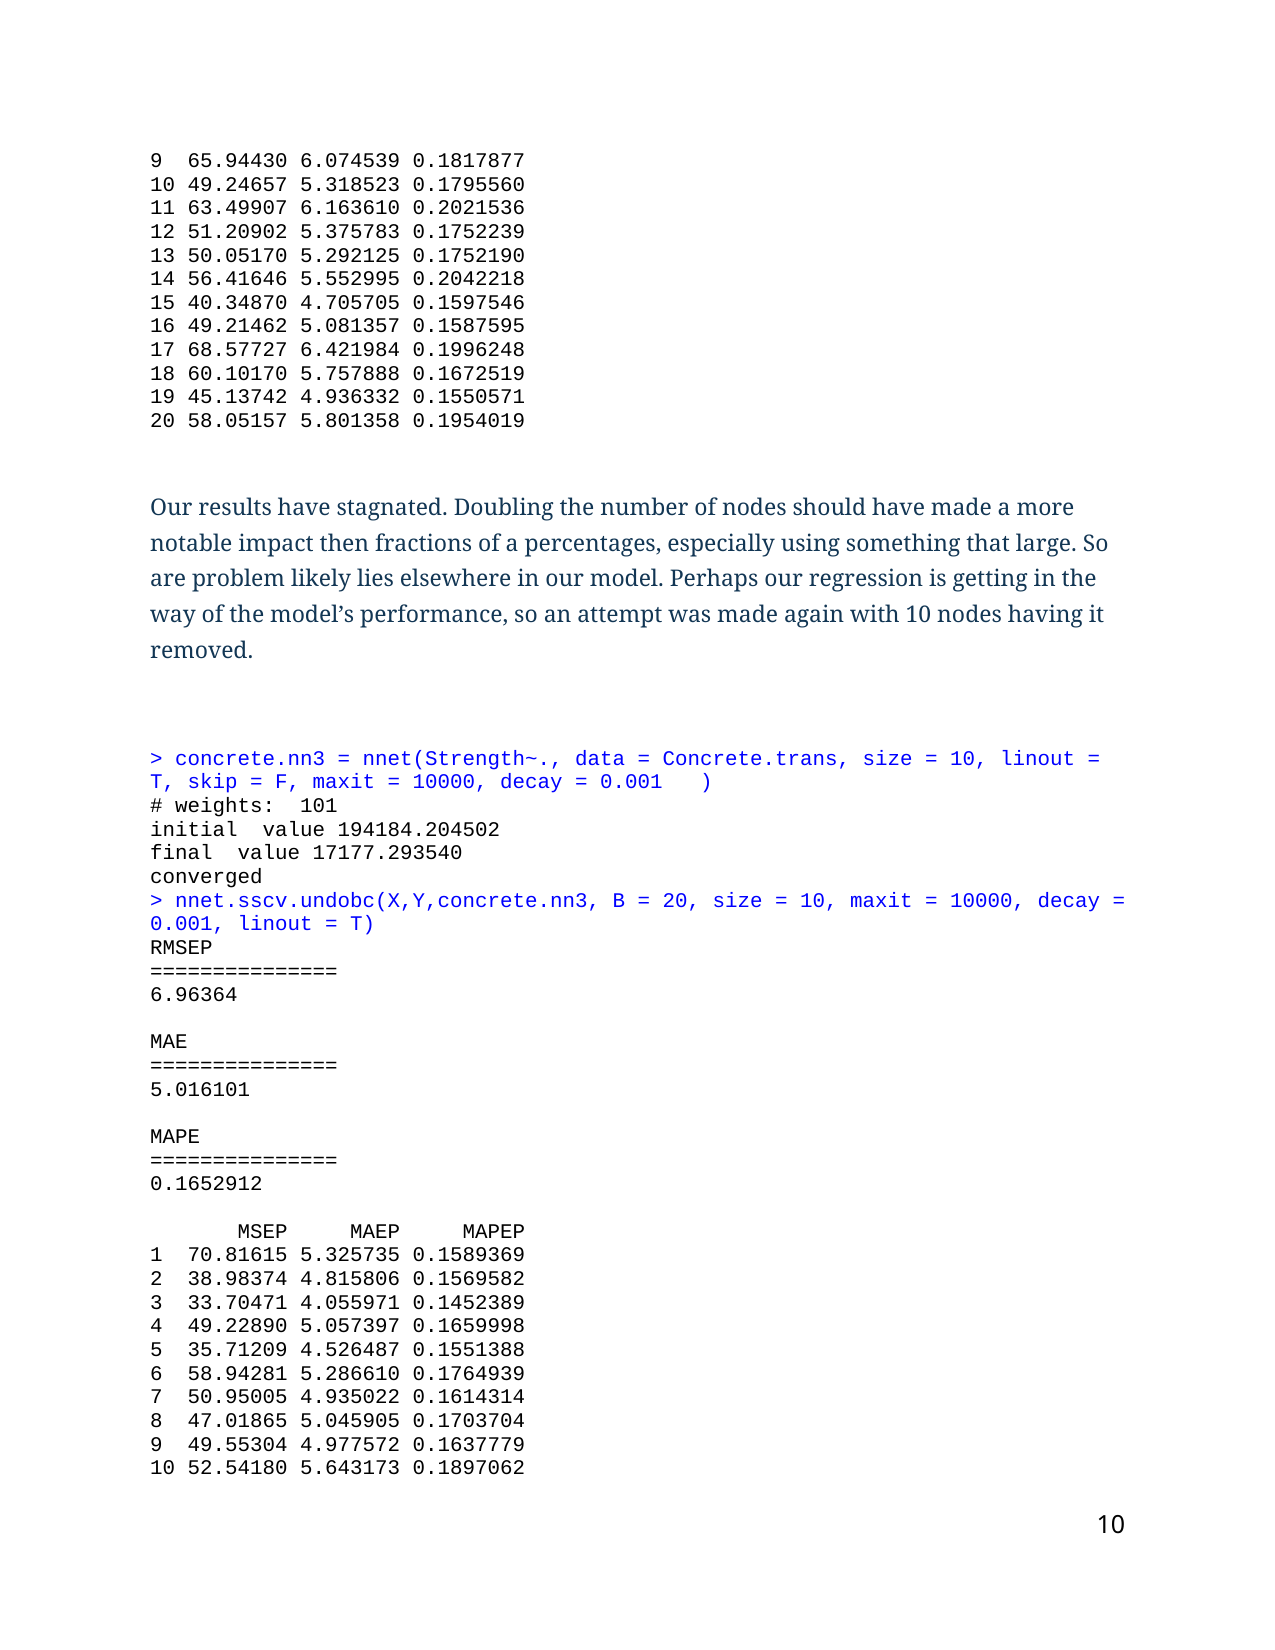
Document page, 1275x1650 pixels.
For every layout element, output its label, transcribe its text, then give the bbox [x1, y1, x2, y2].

text MAE [150, 1032, 1125, 1055]
text MAPE [150, 1126, 1125, 1150]
text 16 49.21462 5.081357 0.1587595 [150, 316, 1125, 339]
text # weights: 101 [150, 795, 1125, 819]
text MSEP MAEP MAPEP [150, 1221, 1125, 1244]
text 14 56.41646 5.552995 0.2042218 [150, 268, 1125, 292]
text 7 50.95005 4.935022 0.1614314 [150, 1386, 1125, 1410]
text RMSEP [150, 937, 1125, 961]
text 4 49.22890 5.057397 0.1659998 [150, 1315, 1125, 1339]
text 15 40.34870 4.705705 0.1597546 [150, 292, 1125, 316]
text final value 17177.293540 [150, 842, 1125, 866]
text =============== [150, 1150, 1125, 1173]
text 11 63.49907 6.163610 0.2021536 [150, 197, 1125, 221]
text 3 33.70471 4.055971 0.1452389 [150, 1292, 1125, 1315]
text converged [150, 866, 1125, 890]
text 8 47.01865 5.045905 0.1703704 [150, 1410, 1125, 1433]
text 1 70.81615 5.325735 0.1589369 [150, 1244, 1125, 1268]
text 13 50.05170 5.292125 0.1752190 [150, 244, 1125, 268]
text 5 35.71209 4.526487 0.1551388 [150, 1339, 1125, 1363]
text 10 52.54180 5.643173 0.1897062 [150, 1457, 1125, 1481]
text Our results have stagnated. Doubling the number of nodes should have made a more notable impact then fractions of a percentages, especially using something that large. So are problem likely lies elsewhere in our model. Perhaps our regression is getting in the way of the model’s performance, so an attempt was made again with 10 nodes having it removed. [150, 491, 1125, 666]
text > concrete.nn3 = nnet(Strength~., data = Concrete.trans, size = 10, linout = T, skip = F, maxit = 10000, decay = 0.001 ) [150, 748, 1125, 795]
text 20 58.05157 5.801358 0.1954019 [150, 410, 1125, 434]
text > nnet.sscv.undobc(X,Y,concrete.nn3, B = 20, size = 10, maxit = 10000, decay = 0.001, linout = T) [150, 890, 1125, 937]
text 2 38.98374 4.815806 0.1569582 [150, 1268, 1125, 1292]
text 9 49.55304 4.977572 0.1637779 [150, 1433, 1125, 1457]
text =============== [150, 1055, 1125, 1079]
text 17 68.57727 6.421984 0.1996248 [150, 339, 1125, 363]
text 6 58.94281 5.286610 0.1764939 [150, 1363, 1125, 1386]
text 12 51.20902 5.375783 0.1752239 [150, 221, 1125, 244]
text 10 49.24657 5.318523 0.1795560 [150, 174, 1125, 197]
text 6.96364 [150, 984, 1125, 1008]
text 5.016101 [150, 1079, 1125, 1102]
text initial value 194184.204502 [150, 819, 1125, 842]
text 9 65.94430 6.074539 0.1817877 [150, 150, 1125, 174]
text 0.1652912 [150, 1173, 1125, 1197]
text 18 60.10170 5.757888 0.1672519 [150, 363, 1125, 386]
text =============== [150, 961, 1125, 984]
text 19 45.13742 4.936332 0.1550571 [150, 386, 1125, 410]
